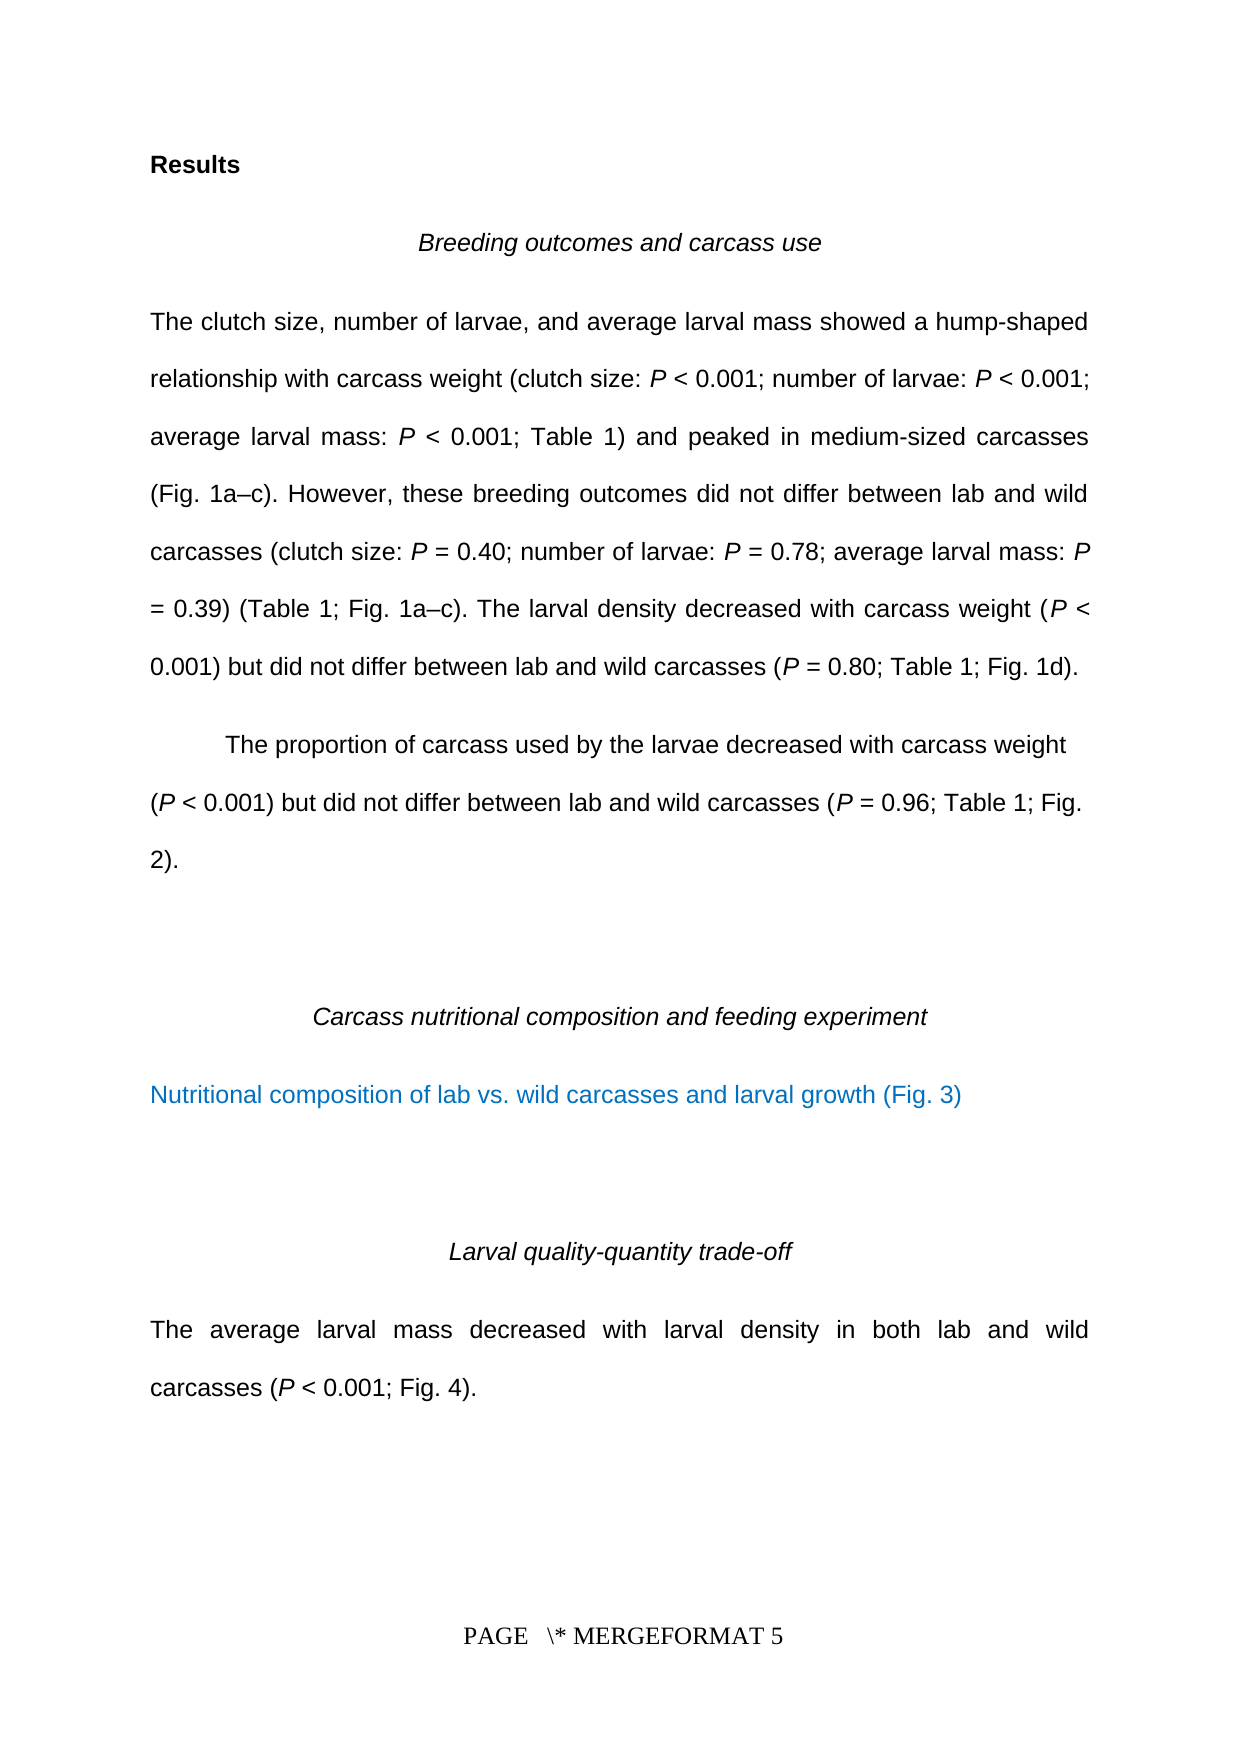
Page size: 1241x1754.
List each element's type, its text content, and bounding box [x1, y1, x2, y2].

text The proportion of carcass used by the larvae decreased with carcass weight (P < 0.001) but did not differ between lab and wild carcasses (P = 0.96; Table 1; Fig. 2). [150, 730, 1090, 874]
text Nutritional composition of lab vs. wild carcasses and larval growth (Fig. 3) [150, 1080, 1090, 1109]
text Carcass nutritional composition and feeding experiment [150, 1002, 1090, 1030]
text Breeding outcomes and carcass use [150, 228, 1090, 257]
text Larval quality-quantity trade-off [150, 1237, 1090, 1265]
text The average larval mass decreased with larval density in both lab and wild carcasses (P < 0.001; Fig. 4). [150, 1315, 1090, 1401]
text The clutch size, number of larvae, and average larval mass showed a hump-shaped relationship with carcass weight (clutch size: P < 0.001; number of larvae: P < 0.001; average larval mass: P < 0.001; Table 1) and peaked in medium-sized carcasses (Fig. 1a–c). However, these breeding outcomes did not differ between lab and wild carcasses (clutch size: P = 0.40; number of larvae: P = 0.78; average larval mass: P = 0.39) (Table 1; Fig. 1a–c). The larval density decreased with carcass weight (P < 0.001) but did not differ between lab and wild carcasses (P = 0.80; Table 1; Fig. 1d). [150, 307, 1090, 680]
text Results [150, 150, 1090, 179]
